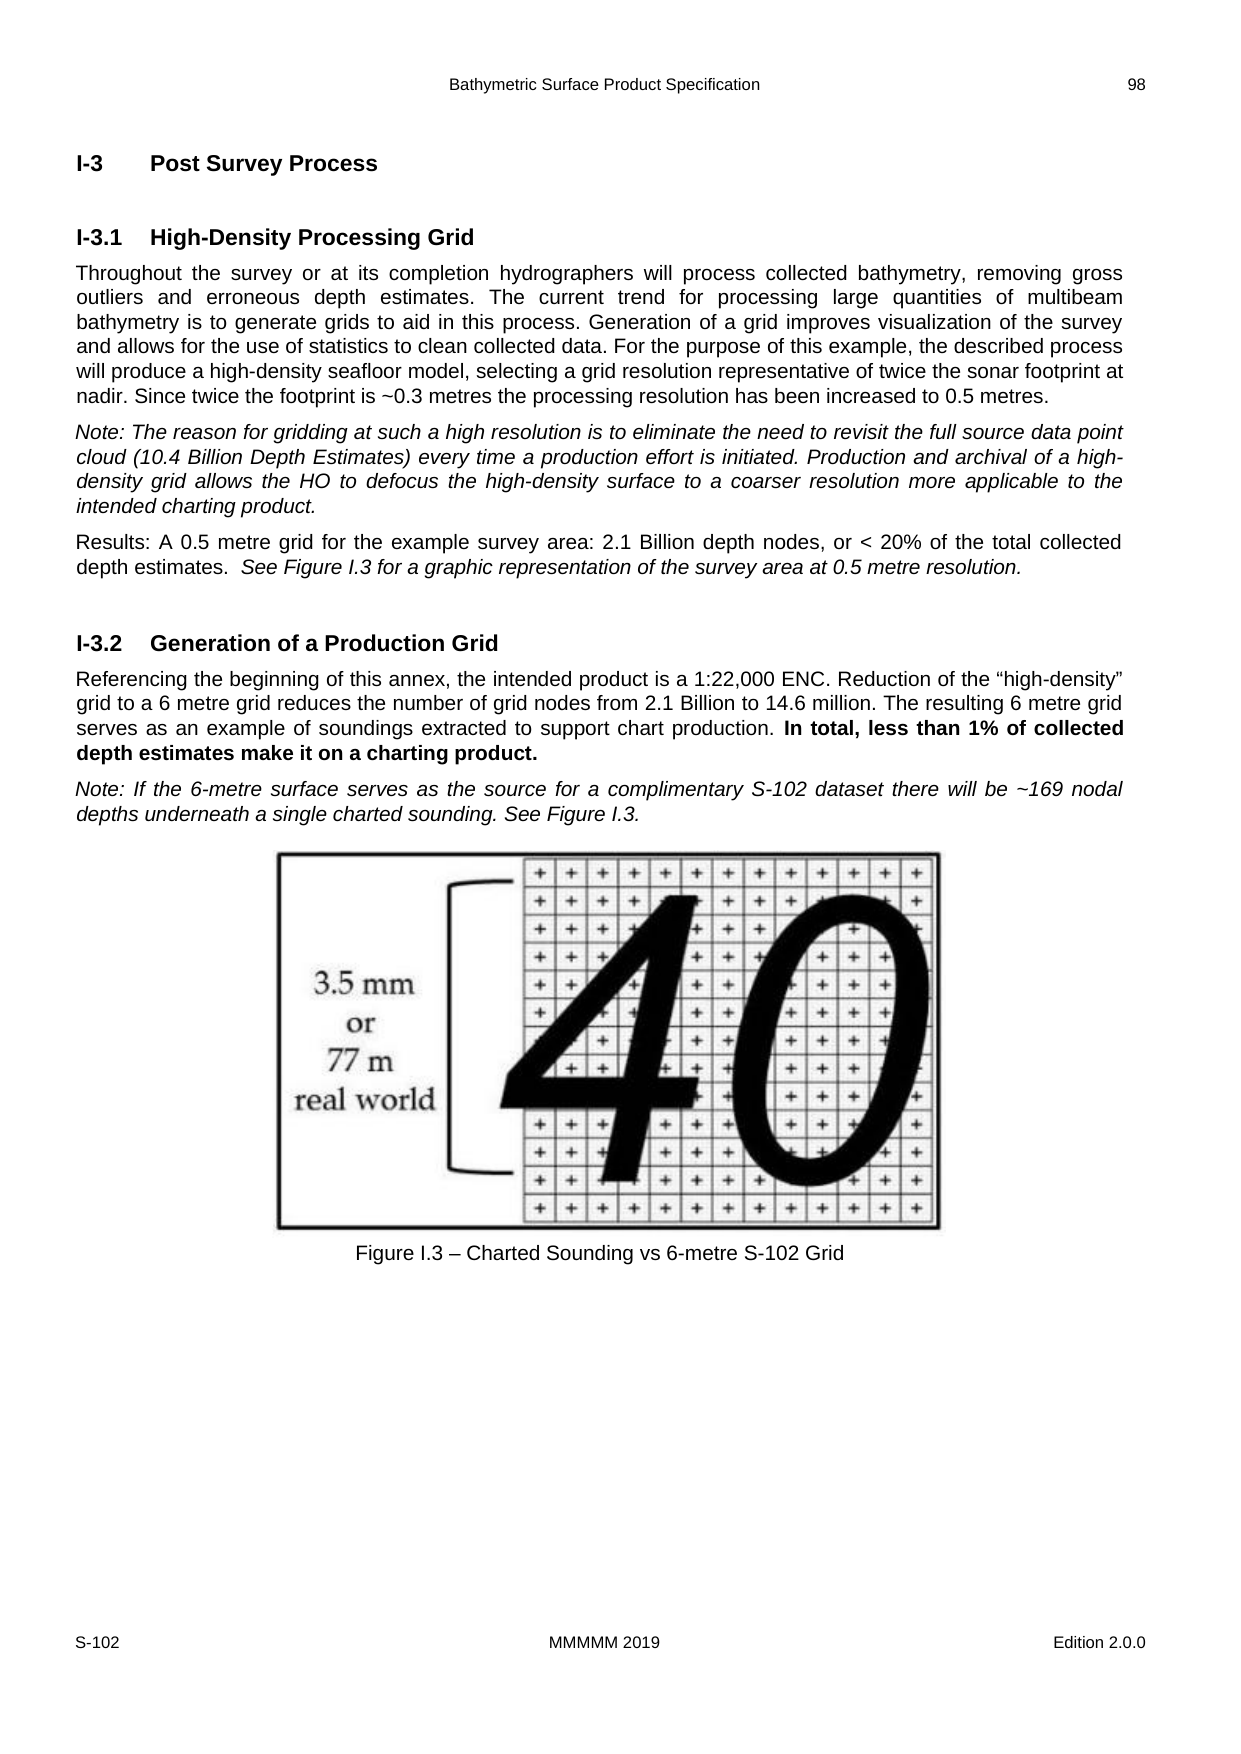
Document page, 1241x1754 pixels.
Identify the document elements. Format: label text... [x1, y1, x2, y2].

text Note: The reason for gridding at such a high resolution is to eliminate the need to revisit the full source data point cloud (10.4 Billion Depth Estimates) every time a production effort is initiated. Production and archival of a high-density grid allows the HO to defocus the high-density surface to a coarser resolution more applicable to the intended charting product. [75, 420, 1125, 518]
text Figure I.3 – Charted Sounding vs 6-metre S-102 Grid [75, 1241, 1125, 1264]
subtitle I-3 Post Survey Process [76, 150, 1125, 176]
subtitle I-3.2 Generation of a Production Grid [76, 629, 1125, 656]
text Note: If the 6-metre surface serves as the source for a complimentary S-102 dataset there will be ~169 nodal depths underneath a single charted sounding. See Figure I.3. [75, 777, 1125, 825]
text Throughout the survey or at its completion hydrographers will process collected bathymetry, removing gross outliers and erroneous depth estimates. The current trend for processing large quantities of multibeam bathymetry is to generate grids to aid in this process. Generation of a grid improves visualization of the survey and allows for the use of statistics to clean collected data. For the purpose of this example, the described process will produce a high-density seafloor model, selecting a grid resolution representative of twice the sonar footprint at nadir. Since twice the footprint is ~0.3 metres the processing resolution has been increased to 0.5 metres. [75, 261, 1125, 407]
subtitle I-3.1 High-Density Processing Grid [76, 223, 1125, 250]
text Referencing the beginning of this annex, the intended product is a 1:22,000 ENC. Reduction of the “high-density” grid to a 6 metre grid reduces the number of grid nodes from 2.1 Billion to 14.6 million. The resulting 6 metre grid serves as an example of soundings extracted to support chart production. In total, less than 1% of collected depth estimates make it on a charting product. [75, 667, 1125, 764]
text Results: A 0.5 metre grid for the example survey area: 2.1 Billion depth nodes, or < 20% of the total collected depth estimates. See Figure I.3 for a graphic representation of the survey area at 0.5 metre resolution. [75, 530, 1125, 579]
picture [272, 850, 946, 1238]
